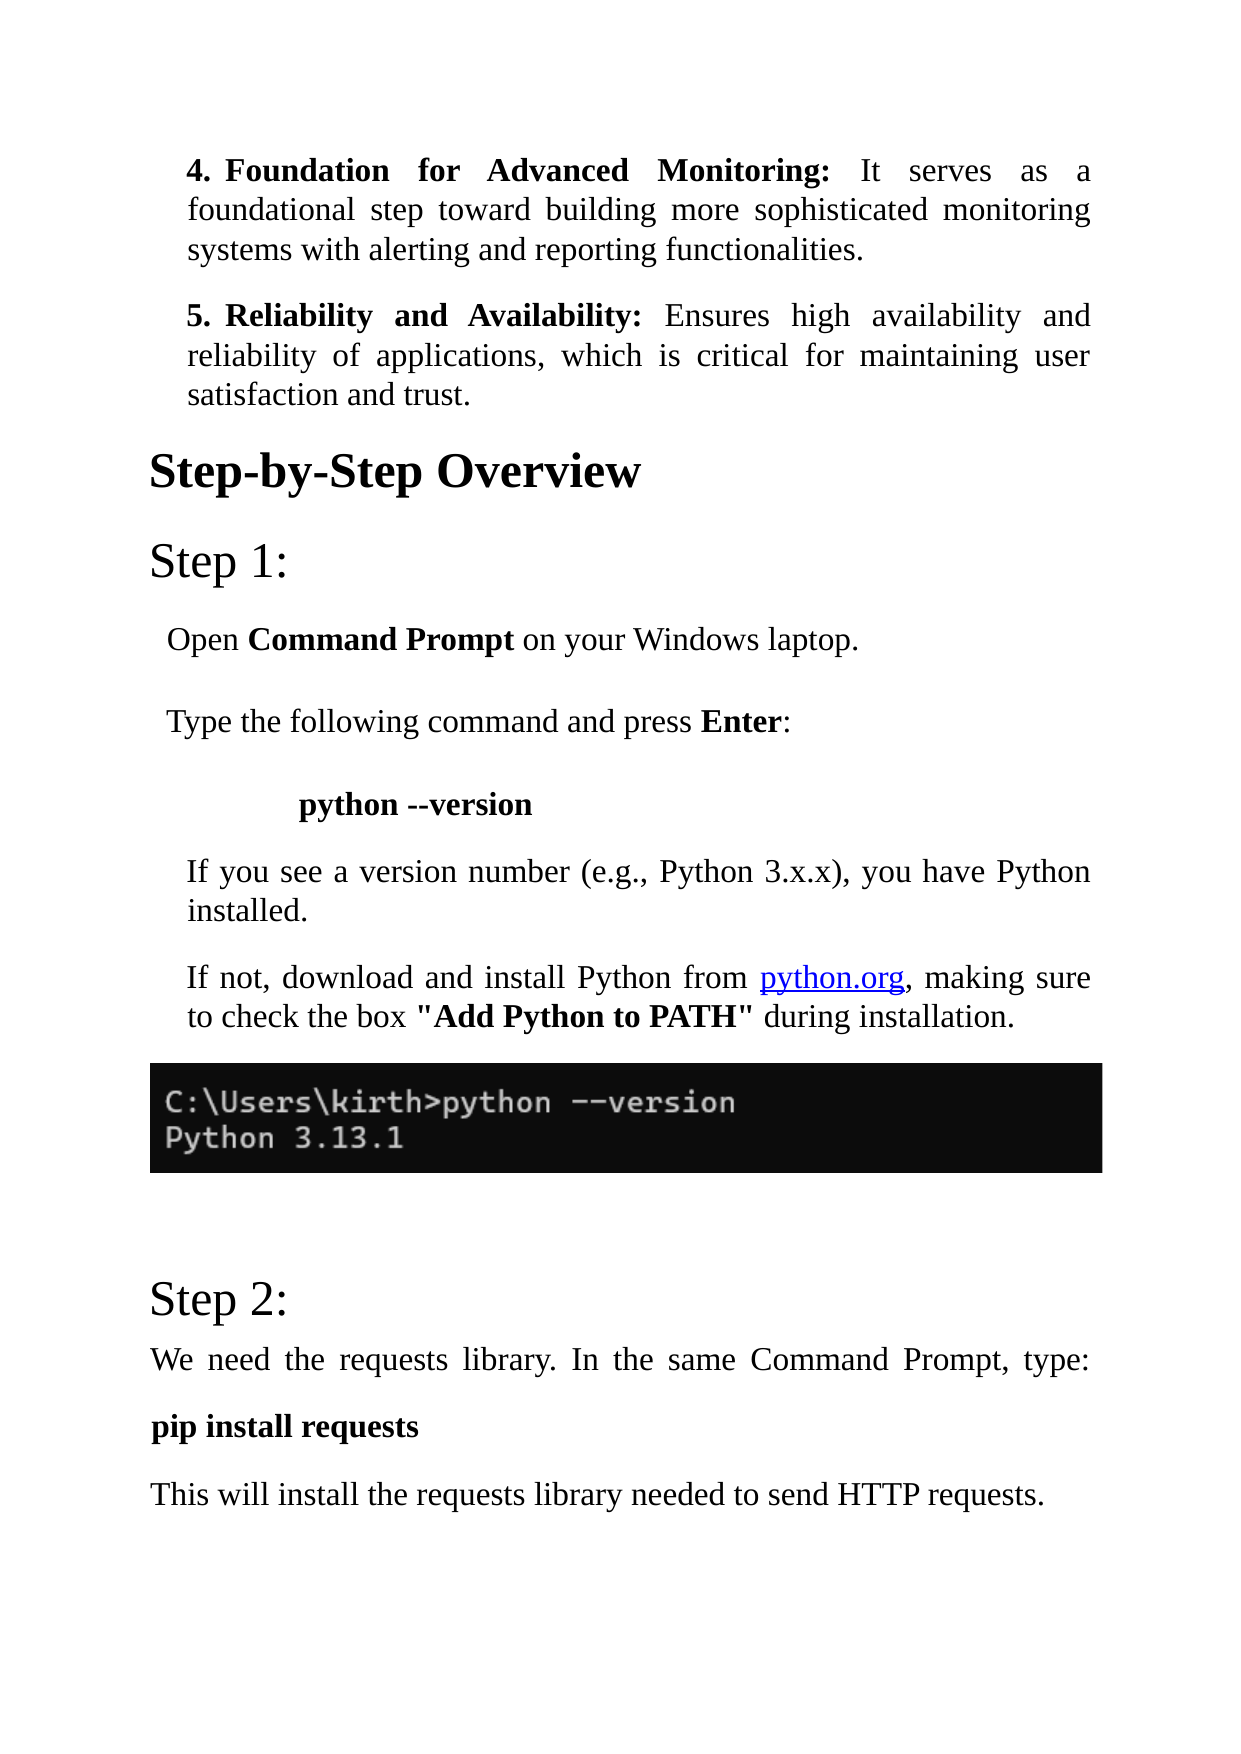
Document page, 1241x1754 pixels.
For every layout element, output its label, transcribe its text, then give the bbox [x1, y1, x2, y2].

text We need the requests library. In the same Command Prompt, type: pip install requests [150, 1339, 1091, 1445]
text Step 1: [148, 530, 745, 588]
text If you see a version number (e.g., Python 3.x.x), you have Python installed. [186, 851, 1091, 929]
text This will install the requests library needed to send HTTP requests. [150, 1474, 1091, 1512]
text Step-by-Step Overview [148, 441, 745, 499]
text Step 2: [148, 1268, 1102, 1326]
text python --version [148, 784, 561, 822]
text If not, download and install Python from python.org, making sure to check the box "Add Python to PATH" during installation. [186, 957, 1091, 1035]
list Foundation for Advanced Monitoring: It serves as a foundational step toward building more sophisticated monitoring systems with alerting and reporting functionalities. [186, 150, 1091, 267]
picture [150, 1063, 1103, 1173]
text Open Command Prompt on your Windows laptop. [150, 619, 1091, 658]
text Type the following command and press Enter: [150, 702, 1091, 740]
list Reliability and Availability: Ensures high availability and reliability of applications, which is critical for maintaining user satisfaction and trust. [186, 296, 1091, 413]
